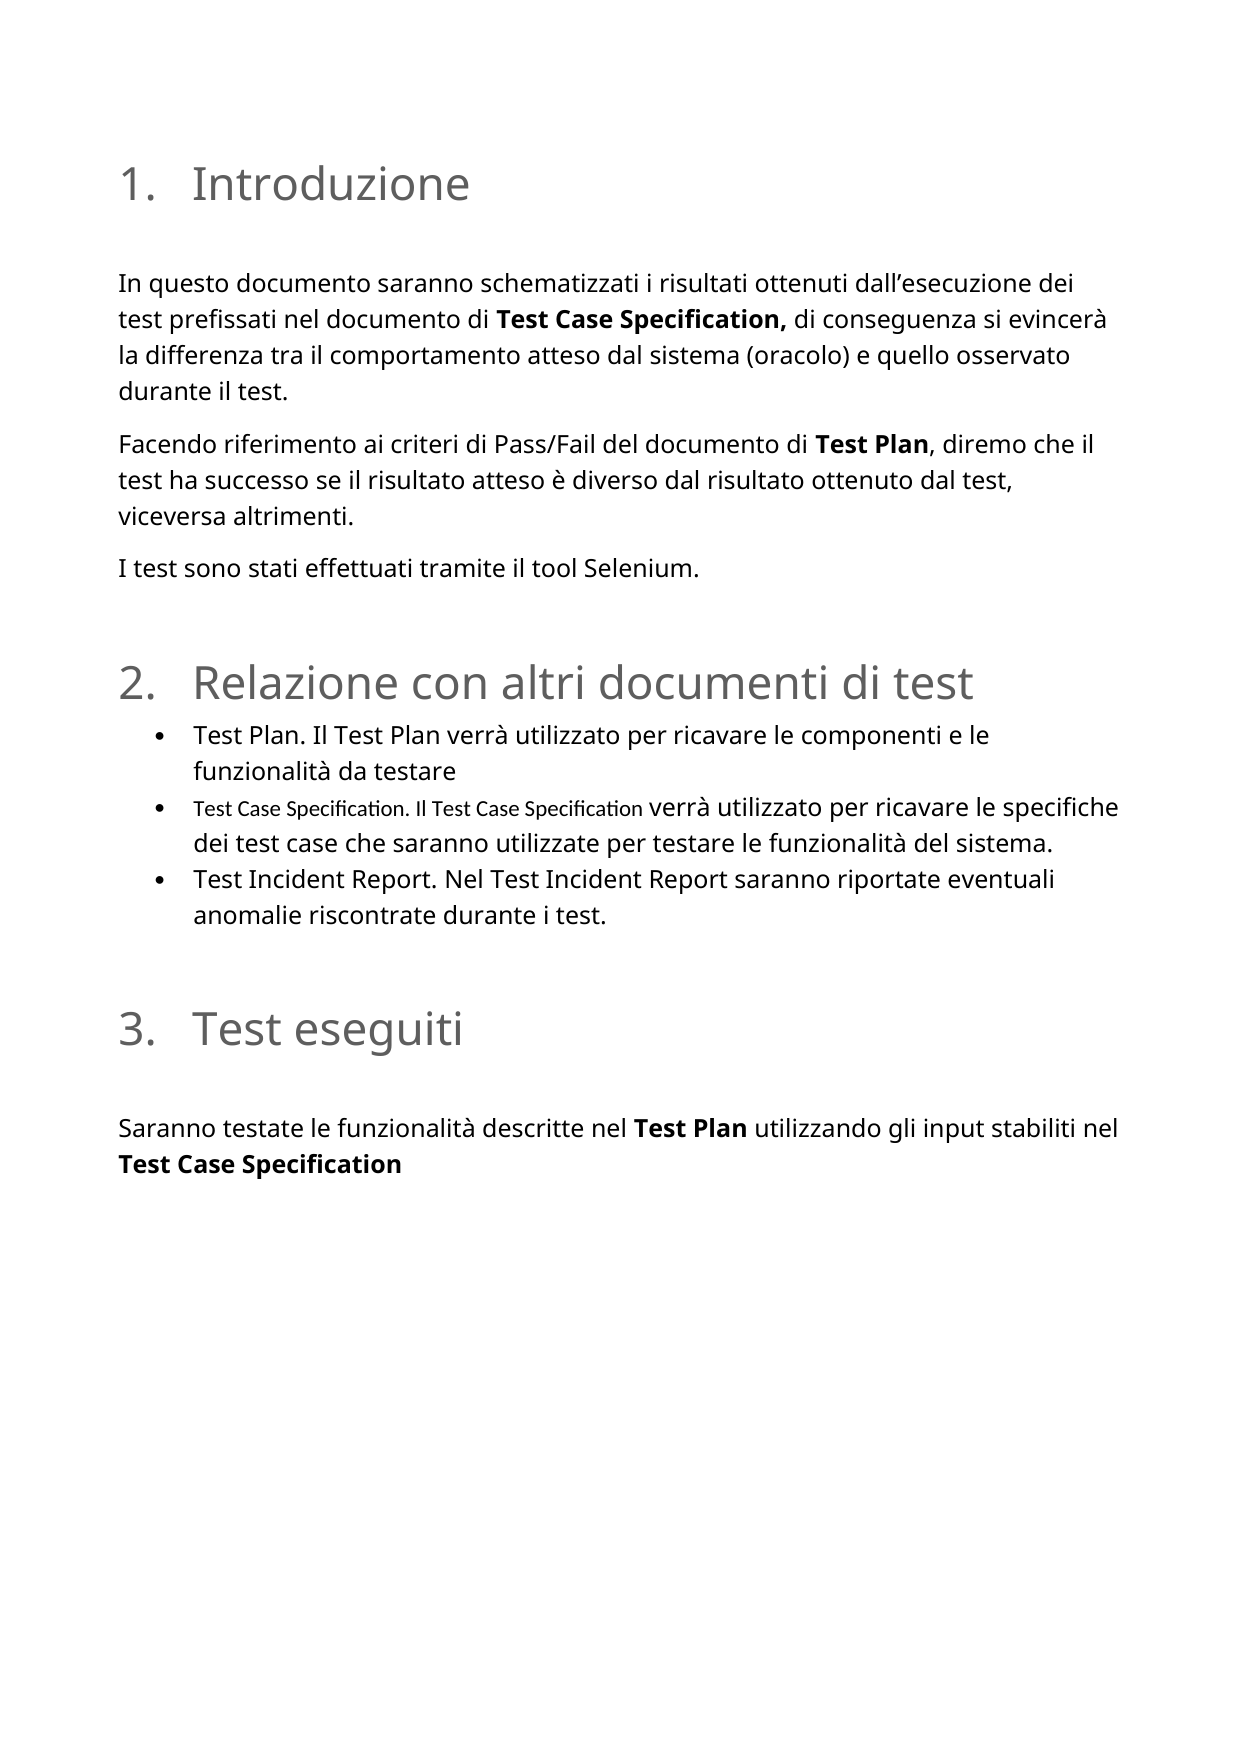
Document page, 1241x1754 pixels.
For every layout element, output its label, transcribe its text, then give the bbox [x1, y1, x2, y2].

list Test Plan. Il Test Plan verrà utilizzato per ricavare le componenti e le funzionalità da testare [156, 717, 1122, 787]
list Test Incident Report. Nel Test Incident Report saranno riportate eventuali anomalie riscontrate durante i test. [156, 862, 1122, 932]
text Facendo riferimento ai criteri di Pass/Fail del documento di Test Plan, diremo che il test ha successo se il risultato atteso è diverso dal risultato ottenuto dal test, viceversa altrimenti. [118, 426, 1122, 532]
text I test sono stati effettuati tramite il tool Selenium. [118, 551, 1122, 585]
text Saranno testate le funzionalità descritte nel Test Plan utilizzando gli input stabiliti nel Test Case Specification [118, 1110, 1122, 1180]
text In questo documento saranno schematizzati i risultati ottenuti dall’esecuzione dei test prefissati nel documento di Test Case Specification, di conseguenza si evincerà la differenza tra il comportamento atteso dal sistema (oracolo) e quello osservato durante il test. [118, 265, 1122, 408]
subtitle Introduzione [118, 152, 1122, 214]
list Test Case Specification. Il Test Case Specification verrà utilizzato per ricavare le specifiche dei test case che saranno utilizzate per testare le funzionalità del sistema. [156, 789, 1122, 859]
subtitle Relazione con altri documenti di test [118, 650, 1122, 712]
subtitle Test eseguiti [118, 997, 1122, 1059]
